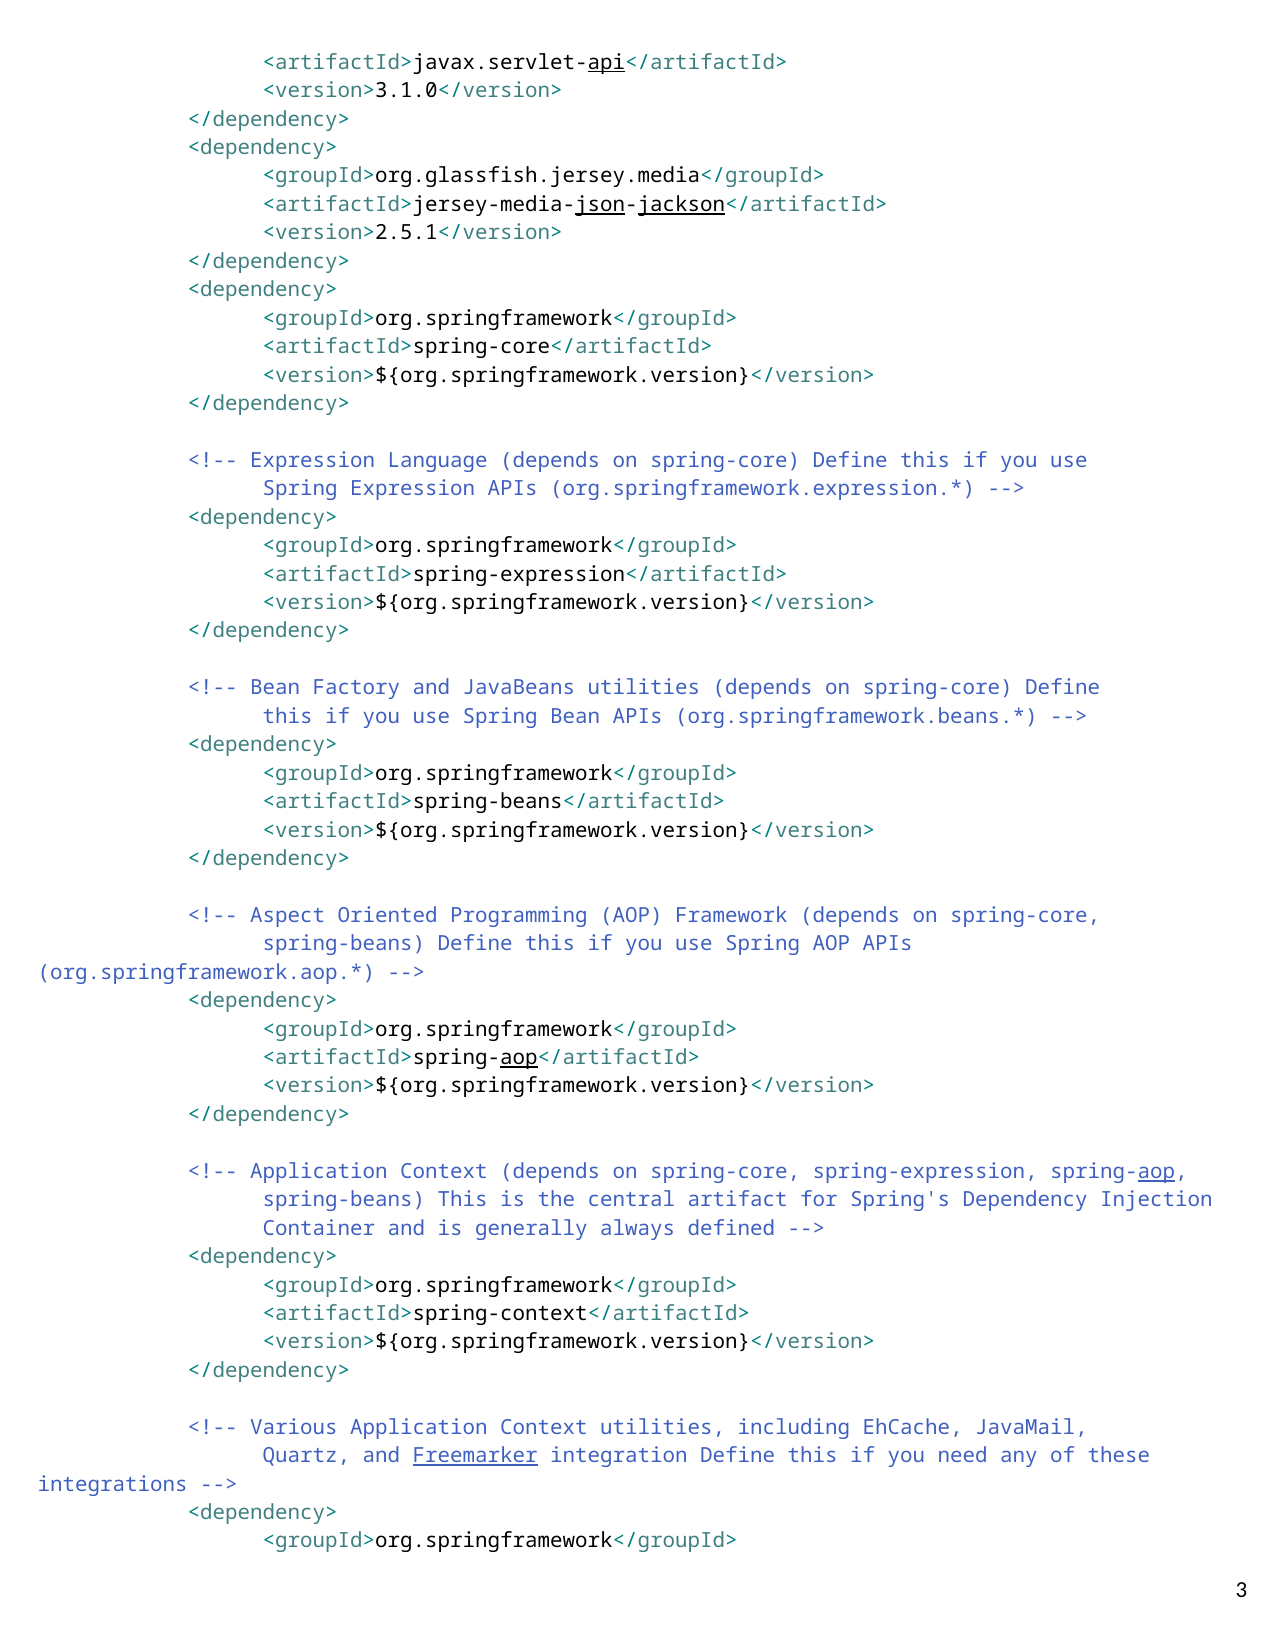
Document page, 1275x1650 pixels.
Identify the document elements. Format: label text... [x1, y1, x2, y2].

text Spring Expression APIs (org.springframework.expression.*) --> [37, 473, 1247, 502]
text <artifactId>jersey-media-json-jackson</artifactId> [37, 189, 1247, 217]
text <groupId>org.springframework</groupId> [37, 1014, 1247, 1042]
text <version>${org.springframework.version}</version> [37, 587, 1247, 616]
text <dependency> [37, 1497, 1247, 1526]
text <dependency> [37, 274, 1247, 303]
text </dependency> [37, 246, 1247, 274]
text <version>3.1.0</version> [37, 75, 1247, 104]
text <dependency> [37, 1241, 1247, 1270]
text <version>${org.springframework.version}</version> [37, 1071, 1247, 1099]
text <artifactId>spring-expression</artifactId> [37, 559, 1247, 587]
text </dependency> [37, 616, 1247, 644]
text </dependency> [37, 1099, 1247, 1127]
text <!-- Application Context (depends on spring-core, spring-expression, spring-aop, [37, 1156, 1247, 1184]
text Quartz, and Freemarker integration Define this if you need any of these integrations --> [37, 1440, 1247, 1497]
text <artifactId>spring-core</artifactId> [37, 331, 1247, 360]
text spring-beans) Define this if you use Spring AOP APIs (org.springframework.aop.*) --> [37, 928, 1247, 985]
text spring-beans) This is the central artifact for Spring's Dependency Injection [37, 1184, 1247, 1213]
text <artifactId>spring-aop</artifactId> [37, 1042, 1247, 1071]
text <!-- Various Application Context utilities, including EhCache, JavaMail, [37, 1412, 1247, 1440]
text <groupId>org.springframework</groupId> [37, 1270, 1247, 1298]
text <artifactId>spring-beans</artifactId> [37, 786, 1247, 815]
text this if you use Spring Bean APIs (org.springframework.beans.*) --> [37, 701, 1247, 729]
text <!-- Aspect Oriented Programming (AOP) Framework (depends on spring-core, [37, 900, 1247, 928]
text <groupId>org.springframework</groupId> [37, 758, 1247, 786]
text <artifactId>spring-context</artifactId> [37, 1298, 1247, 1327]
text <dependency> [37, 729, 1247, 758]
text <version>${org.springframework.version}</version> [37, 1327, 1247, 1355]
text <!-- Expression Language (depends on spring-core) Define this if you use [37, 445, 1247, 473]
text <!-- Bean Factory and JavaBeans utilities (depends on spring-core) Define [37, 672, 1247, 701]
text Container and is generally always defined --> [37, 1213, 1247, 1241]
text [37, 161, 1247, 189]
text </dependency> [37, 843, 1247, 872]
text <version>${org.springframework.version}</version> [37, 815, 1247, 843]
text <dependency> [37, 985, 1247, 1014]
text </dependency> [37, 388, 1247, 417]
text <groupId>org.springframework</groupId> [37, 1526, 1247, 1554]
text <dependency> [37, 132, 1247, 161]
text <groupId>org.springframework</groupId> [37, 303, 1247, 331]
text </dependency> [37, 1355, 1247, 1383]
text <dependency> [37, 502, 1247, 530]
text <version>${org.springframework.version}</version> [37, 360, 1247, 388]
text </dependency> [37, 104, 1247, 132]
text <version>2.5.1</version> [37, 217, 1247, 246]
text <groupId>org.springframework</groupId> [37, 530, 1247, 559]
text <artifactId>javax.servlet-api</artifactId> [37, 47, 1247, 75]
